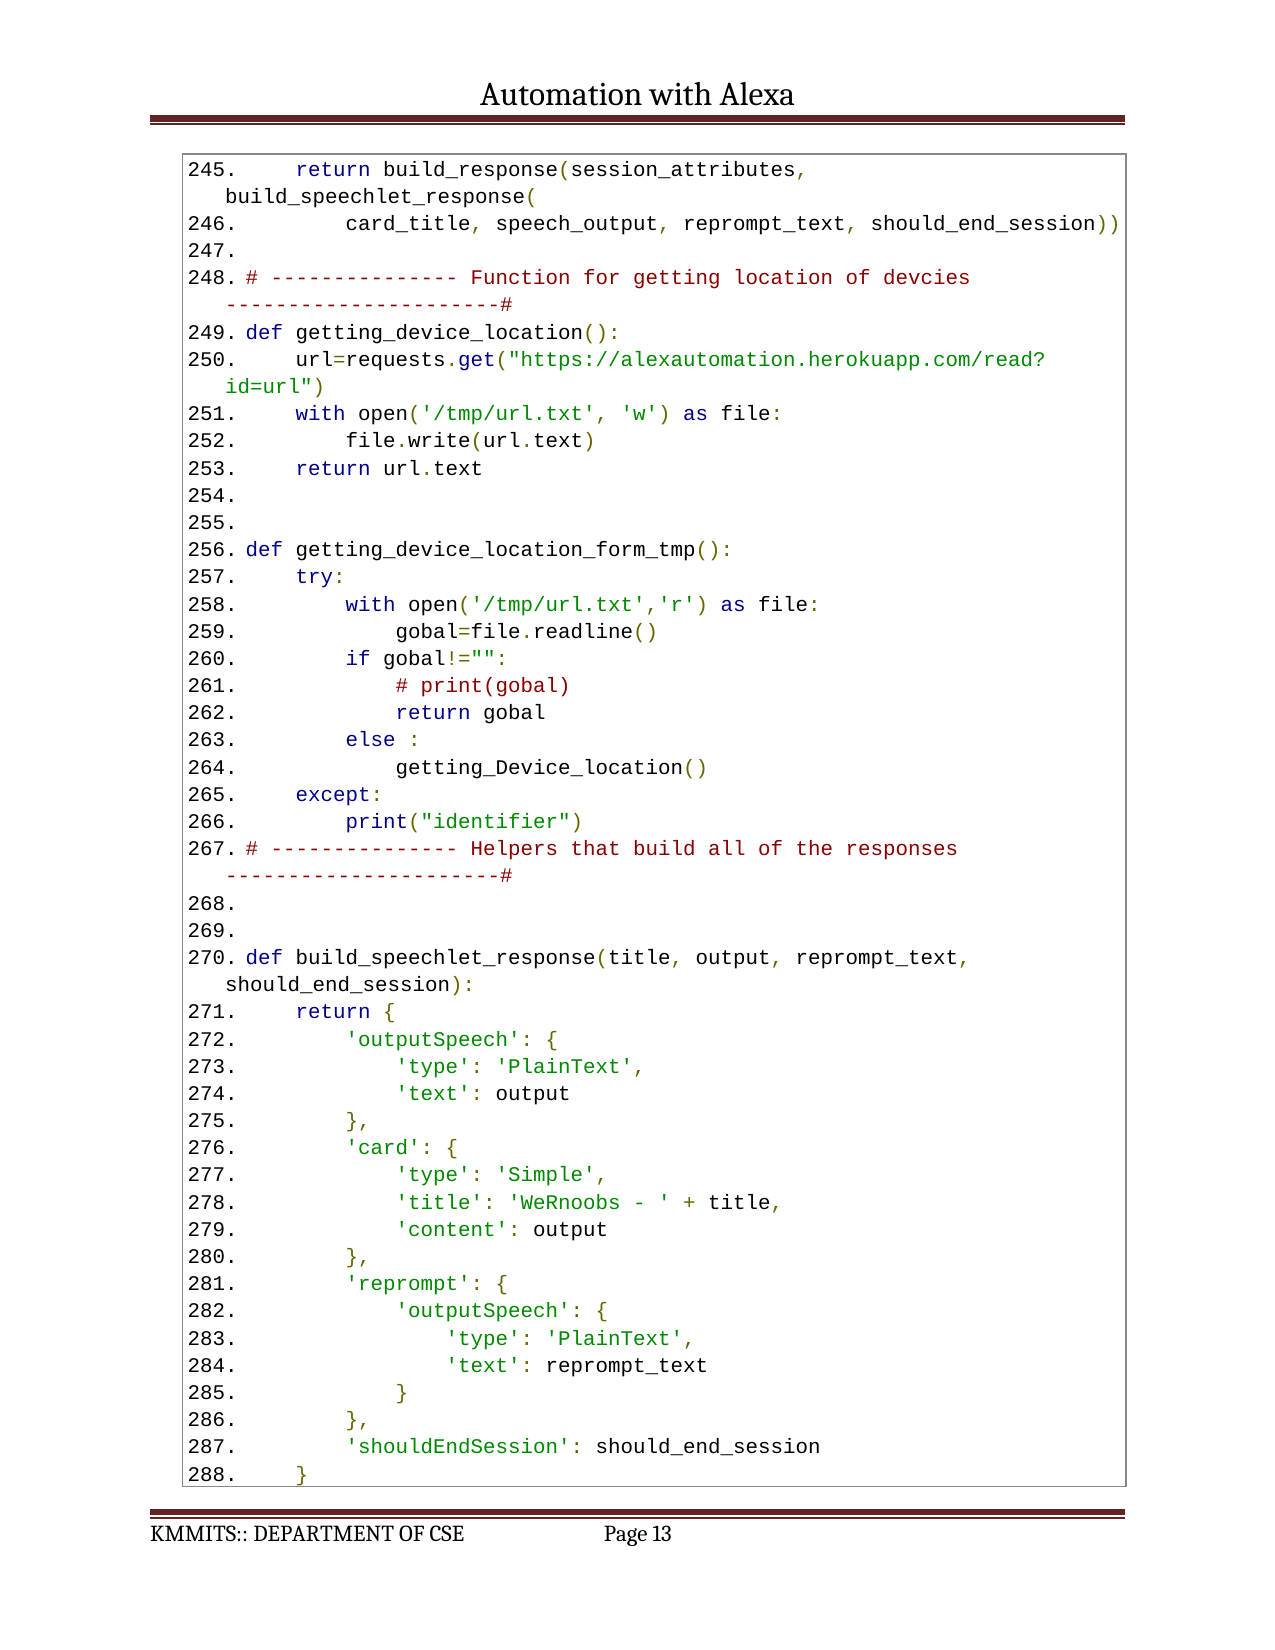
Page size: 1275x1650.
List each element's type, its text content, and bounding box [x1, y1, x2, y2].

list 'card': { [183, 1132, 1125, 1159]
list } [183, 1458, 1125, 1486]
list gobal=file.readline() [183, 615, 1125, 642]
list card_title, speech_output, reprompt_text, should_end_session)) [183, 207, 1125, 237]
list def getting_device_location(): [183, 316, 1125, 343]
list }, [183, 1403, 1125, 1431]
list 'title': 'WeRnoobs - ' + title, [183, 1186, 1125, 1213]
list with open('/tmp/url.txt', 'w') as file: [183, 397, 1125, 425]
list 'outputSpeech': { [183, 1023, 1125, 1050]
list 'type': 'Simple', [183, 1159, 1125, 1186]
list 'content': output [183, 1213, 1125, 1240]
list return build_response(session_attributes, build_speechlet_response( [183, 155, 1125, 207]
list 'text': output [183, 1077, 1125, 1104]
list with open('/tmp/url.txt','r') as file: [183, 588, 1125, 615]
list def getting_device_location_form_tmp(): [183, 533, 1125, 561]
list 'text': reprompt_text [183, 1349, 1125, 1376]
list file.write(url.text) [183, 425, 1125, 452]
list def build_speechlet_response(title, output, reprompt_text, should_end_session): [183, 941, 1125, 996]
list return url.text [183, 452, 1125, 481]
list else : [183, 724, 1125, 751]
list 'type': 'PlainText', [183, 1050, 1125, 1077]
list }, [183, 1240, 1125, 1267]
list url=requests.get("https://alexautomation.herokuapp.com/read?id=url") [183, 343, 1125, 397]
list print("identifier") [183, 805, 1125, 832]
list try: [183, 561, 1125, 588]
list # print(gobal) [183, 669, 1125, 697]
list 'outputSpeech': { [183, 1295, 1125, 1322]
list if gobal!="": [183, 642, 1125, 669]
list }, [183, 1104, 1125, 1132]
list 'shouldEndSession': should_end_session [183, 1431, 1125, 1458]
list getting_Device_location() [183, 751, 1125, 778]
list # --------------- Helpers that build all of the responses ----------------------# [183, 832, 1125, 889]
list # --------------- Function for getting location of devcies ----------------------# [183, 262, 1125, 316]
list } [183, 1376, 1125, 1403]
list return gobal [183, 697, 1125, 724]
list 'type': 'PlainText', [183, 1322, 1125, 1349]
list except: [183, 778, 1125, 805]
list 'reprompt': { [183, 1267, 1125, 1295]
list return { [183, 996, 1125, 1023]
